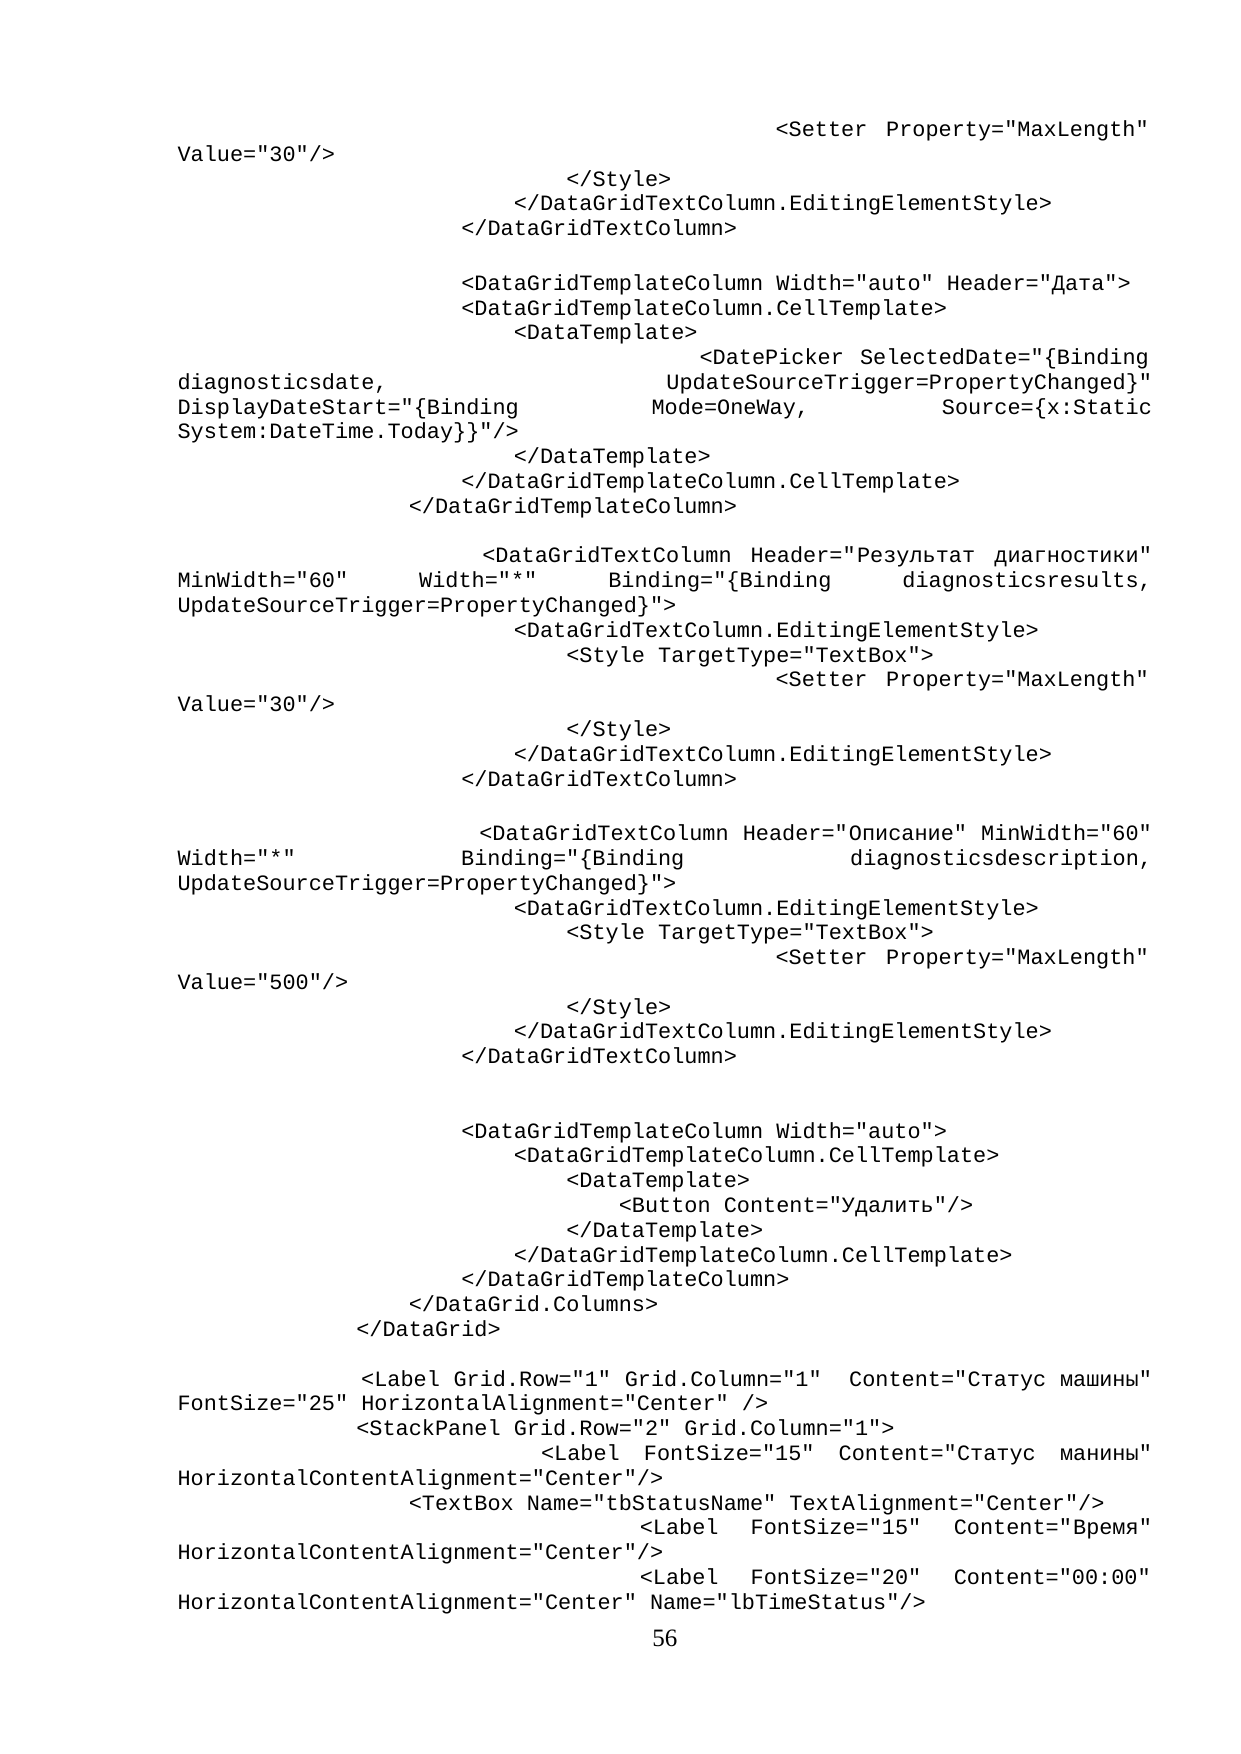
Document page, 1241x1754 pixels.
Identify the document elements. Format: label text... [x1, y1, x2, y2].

text <Label FontSize="15" Content="Время" HorizontalContentAlignment="Center"/> [177, 1516, 1152, 1566]
text <Setter Property="MaxLength" Value="30"/> [177, 118, 1152, 168]
text <TextBox Name="tbStatusName" TextAlignment="Center"/> [177, 1492, 1152, 1516]
text <Setter Property="MaxLength" Value="30"/> [177, 668, 1152, 718]
text </DataGridTextColumn.EditingElementStyle> [177, 1021, 1152, 1045]
text <Setter Property="MaxLength" Value="500"/> [177, 946, 1152, 996]
text </DataGridTemplateColumn> [177, 495, 1152, 520]
text <DataGridTemplateColumn.CellTemplate> [177, 297, 1152, 321]
text <Button Content="Удалить"/> [177, 1194, 1152, 1219]
text </DataGridTextColumn.EditingElementStyle> [177, 743, 1152, 768]
text <DataTemplate> [177, 321, 1152, 346]
text <DataGridTextColumn.EditingElementStyle> [177, 619, 1152, 644]
text <Label FontSize="20" Content="00:00" HorizontalContentAlignment="Center" Name="lbTimeStatus"/> [177, 1566, 1152, 1616]
text <DataGridTemplateColumn.CellTemplate> [177, 1144, 1152, 1169]
text <DataGridTextColumn Header="Результат диагностики" MinWidth="60" Width="*" Binding="{Binding diagnosticsresults, UpdateSourceTrigger=PropertyChanged}"> [177, 544, 1152, 619]
text </DataGrid.Columns> [177, 1293, 1152, 1318]
text <Style TargetType="TextBox"> [177, 921, 1152, 946]
text </DataGridTemplateColumn.CellTemplate> [177, 470, 1152, 495]
text </DataGridTextColumn.EditingElementStyle> [177, 192, 1152, 217]
text </Style> [177, 168, 1152, 192]
text </DataGridTextColumn> [177, 217, 1152, 242]
text </DataGrid> [177, 1318, 1152, 1343]
text <DatePicker SelectedDate="{Binding diagnosticsdate, UpdateSourceTrigger=PropertyChanged}" DisplayDateStart="{Binding Mode=OneWay, Source={x:Static System:DateTime.Today}}"/> [177, 346, 1152, 445]
text <DataGridTextColumn Header="Описание" MinWidth="60" Width="*" Binding="{Binding diagnosticsdescription, UpdateSourceTrigger=PropertyChanged}"> [177, 822, 1152, 897]
text </DataGridTemplateColumn> [177, 1268, 1152, 1293]
text <DataTemplate> [177, 1169, 1152, 1194]
text <Style TargetType="TextBox"> [177, 644, 1152, 668]
text </Style> [177, 996, 1152, 1021]
text <StackPanel Grid.Row="2" Grid.Column="1"> [177, 1417, 1152, 1442]
text <DataGridTemplateColumn Width="auto"> [177, 1120, 1152, 1144]
text <DataGridTemplateColumn Width="auto" Header="Дата"> [177, 272, 1152, 297]
text <Label Grid.Row="1" Grid.Column="1" Content="Статус машины" FontSize="25" HorizontalAlignment="Center" /> [177, 1368, 1152, 1417]
text <DataGridTextColumn.EditingElementStyle> [177, 897, 1152, 921]
text </DataTemplate> [177, 1219, 1152, 1244]
text </DataGridTextColumn> [177, 768, 1152, 792]
text </Style> [177, 718, 1152, 743]
text </DataGridTemplateColumn.CellTemplate> [177, 1244, 1152, 1268]
text </DataGridTextColumn> [177, 1045, 1152, 1070]
text <Label FontSize="15" Content="Статус манины" HorizontalContentAlignment="Center"/> [177, 1442, 1152, 1492]
text </DataTemplate> [177, 445, 1152, 470]
